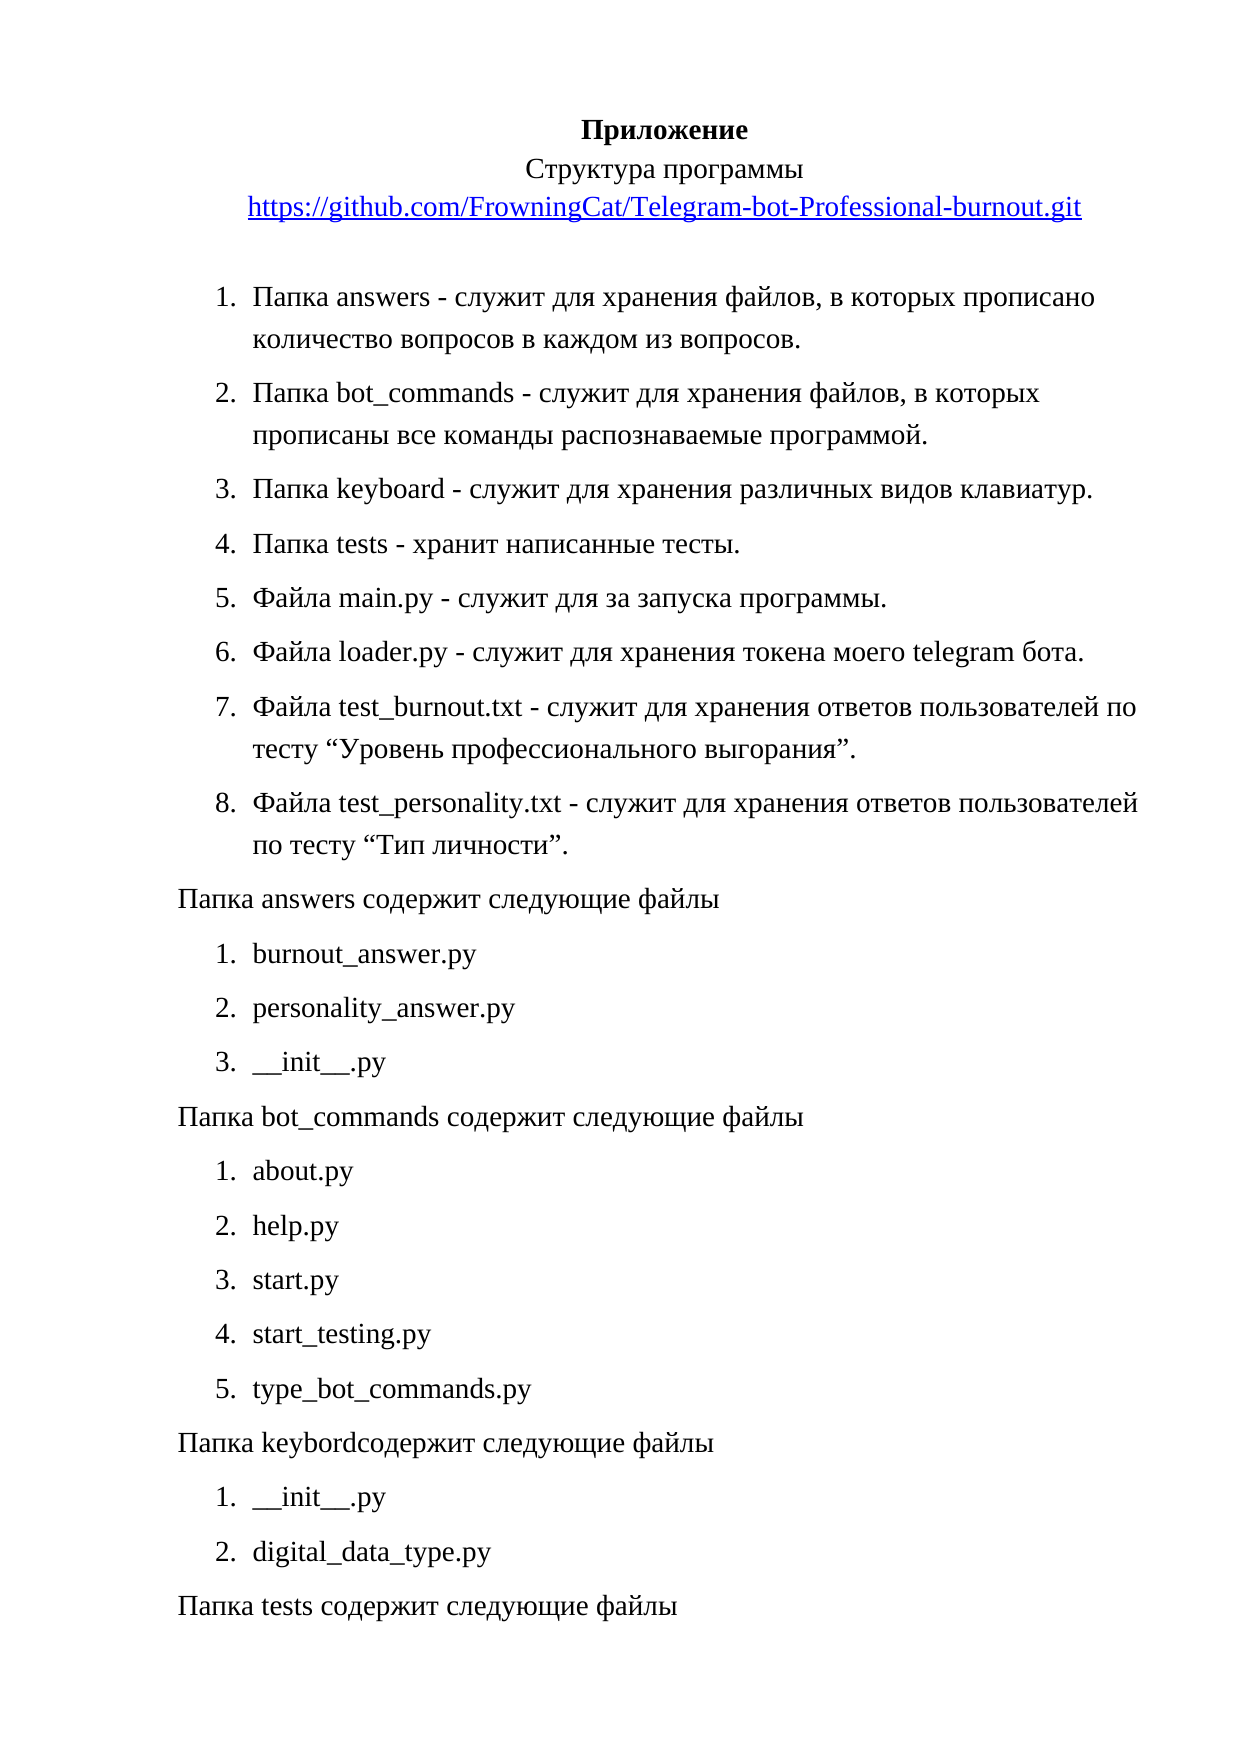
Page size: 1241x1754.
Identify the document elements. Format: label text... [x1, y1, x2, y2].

list start.py [215, 1262, 1152, 1296]
list Файла test_burnout.txt - служит для хранения ответов пользователей по тесту “Уровень профессионального выгорания”. [215, 689, 1152, 764]
list help.py [215, 1208, 1152, 1241]
list Папка bot_commands - служит для хранения файлов, в которых прописаны все команды распознаваемые программой. [215, 375, 1152, 451]
list Папка answers - служит для хранения файлов, в которых прописано количество вопросов в каждом из вопросов. [215, 279, 1152, 354]
list type_bot_commands.py [215, 1371, 1152, 1404]
text Папка tests содержит следующие файлы [177, 1588, 1152, 1622]
list personality_answer.py [215, 990, 1152, 1024]
text Папка answers содержит следующие файлы [177, 881, 1152, 915]
list __init__.py [215, 1044, 1152, 1078]
text https://github.com/FrowningCat/Telegram-bot-Professional-burnout.git [177, 189, 1152, 223]
text Папка keybordсодержит следующие файлы [177, 1425, 1152, 1459]
list about.py [215, 1153, 1152, 1187]
list start_testing.py [215, 1316, 1152, 1350]
subtitle Приложение [177, 112, 1152, 146]
text Папка bot_commands содержит следующие файлы [177, 1099, 1152, 1132]
list Папка tests - хранит написанные тесты. [215, 526, 1152, 559]
text Структура программы [177, 151, 1152, 184]
list Файла loader.py - служит для хранения токена моего telegram бота. [215, 634, 1152, 668]
list Файла main.py - служит для за запуска программы. [215, 580, 1152, 614]
list Папка keyboard - служит для хранения различных видов клавиатур. [215, 471, 1152, 505]
list __init__.py [215, 1479, 1152, 1513]
list digital_data_type.py [215, 1534, 1152, 1567]
list burnout_answer.py [215, 936, 1152, 969]
list Файла test_personality.txt - служит для хранения ответов пользователей по тесту “Тип личности”. [215, 785, 1152, 861]
